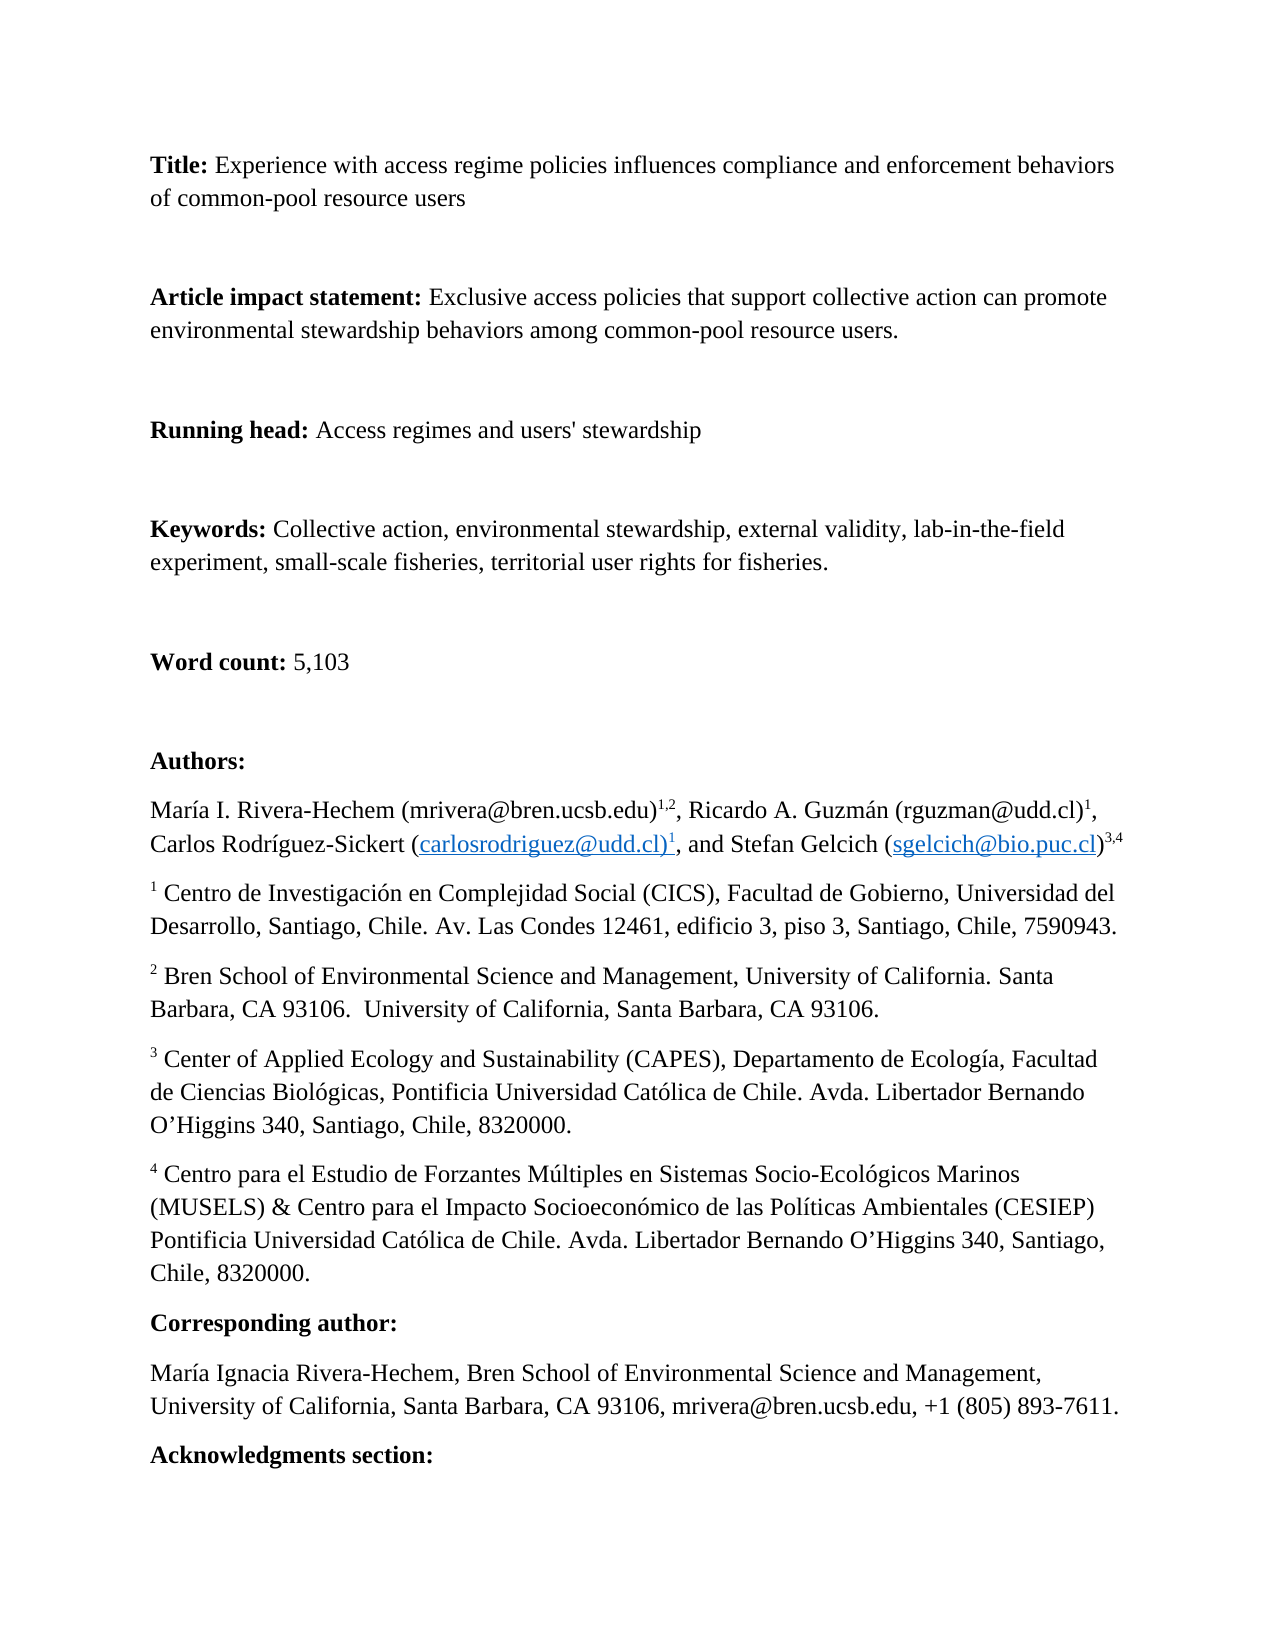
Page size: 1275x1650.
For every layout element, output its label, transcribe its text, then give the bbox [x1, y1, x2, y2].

text María I. Rivera-Hechem (mrivera@bren.ucsb.edu)1,2, Ricardo A. Guzmán (rguzman@udd.cl)1, Carlos Rodríguez-Sickert (carlosrodriguez@udd.cl)1, and Stefan Gelcich (sgelcich@bio.puc.cl)3,4 [150, 796, 1125, 857]
text 2 Bren School of Environmental Science and Management, University of California. Santa Barbara, CA 93106. University of California, Santa Barbara, CA 93106. [150, 961, 1125, 1023]
text Title: Experience with access regime policies influences compliance and enforcement behaviors of common-pool resource users [150, 150, 1125, 212]
text Article impact statement: Exclusive access policies that support collective action can promote environmental stewardship behaviors among common-pool resource users. [150, 282, 1125, 344]
text Word count: 5,103 [150, 647, 1125, 675]
text Corresponding author: [150, 1308, 1125, 1337]
text Acknowledgments section: [150, 1441, 1125, 1469]
text Authors: [150, 746, 1125, 775]
text 1 Centro de Investigación en Complejidad Social (CICS), Facultad de Gobierno, Universidad del Desarrollo, Santiago, Chile. Av. Las Condes 12461, edificio 3, piso 3, Santiago, Chile, 7590943. [150, 878, 1125, 940]
text Keywords: Collective action, environmental stewardship, external validity, lab-in-the-field experiment, small-scale fisheries, territorial user rights for fisheries. [150, 514, 1125, 576]
text María Ignacia Rivera-Hechem, Bren School of Environmental Science and Management, University of California, Santa Barbara, CA 93106, mrivera@bren.ucsb.edu, +1 (805) 893-7611. [150, 1358, 1125, 1420]
text 3 Center of Applied Ecology and Sustainability (CAPES), Departamento de Ecología, Facultad de Ciencias Biológicas, Pontificia Universidad Católica de Chile. Avda. Libertador Bernando O’Higgins 340, Santiago, Chile, 8320000. [150, 1044, 1125, 1138]
text Running head: Access regimes and users' stewardship [150, 415, 1125, 443]
text 4 Centro para el Estudio de Forzantes Múltiples en Sistemas Socio-Ecológicos Marinos (MUSELS) & Centro para el Impacto Socioeconómico de las Políticas Ambientales (CESIEP) Pontificia Universidad Católica de Chile. Avda. Libertador Bernando O’Higgins 340, Santiago, Chile, 8320000. [150, 1159, 1125, 1287]
